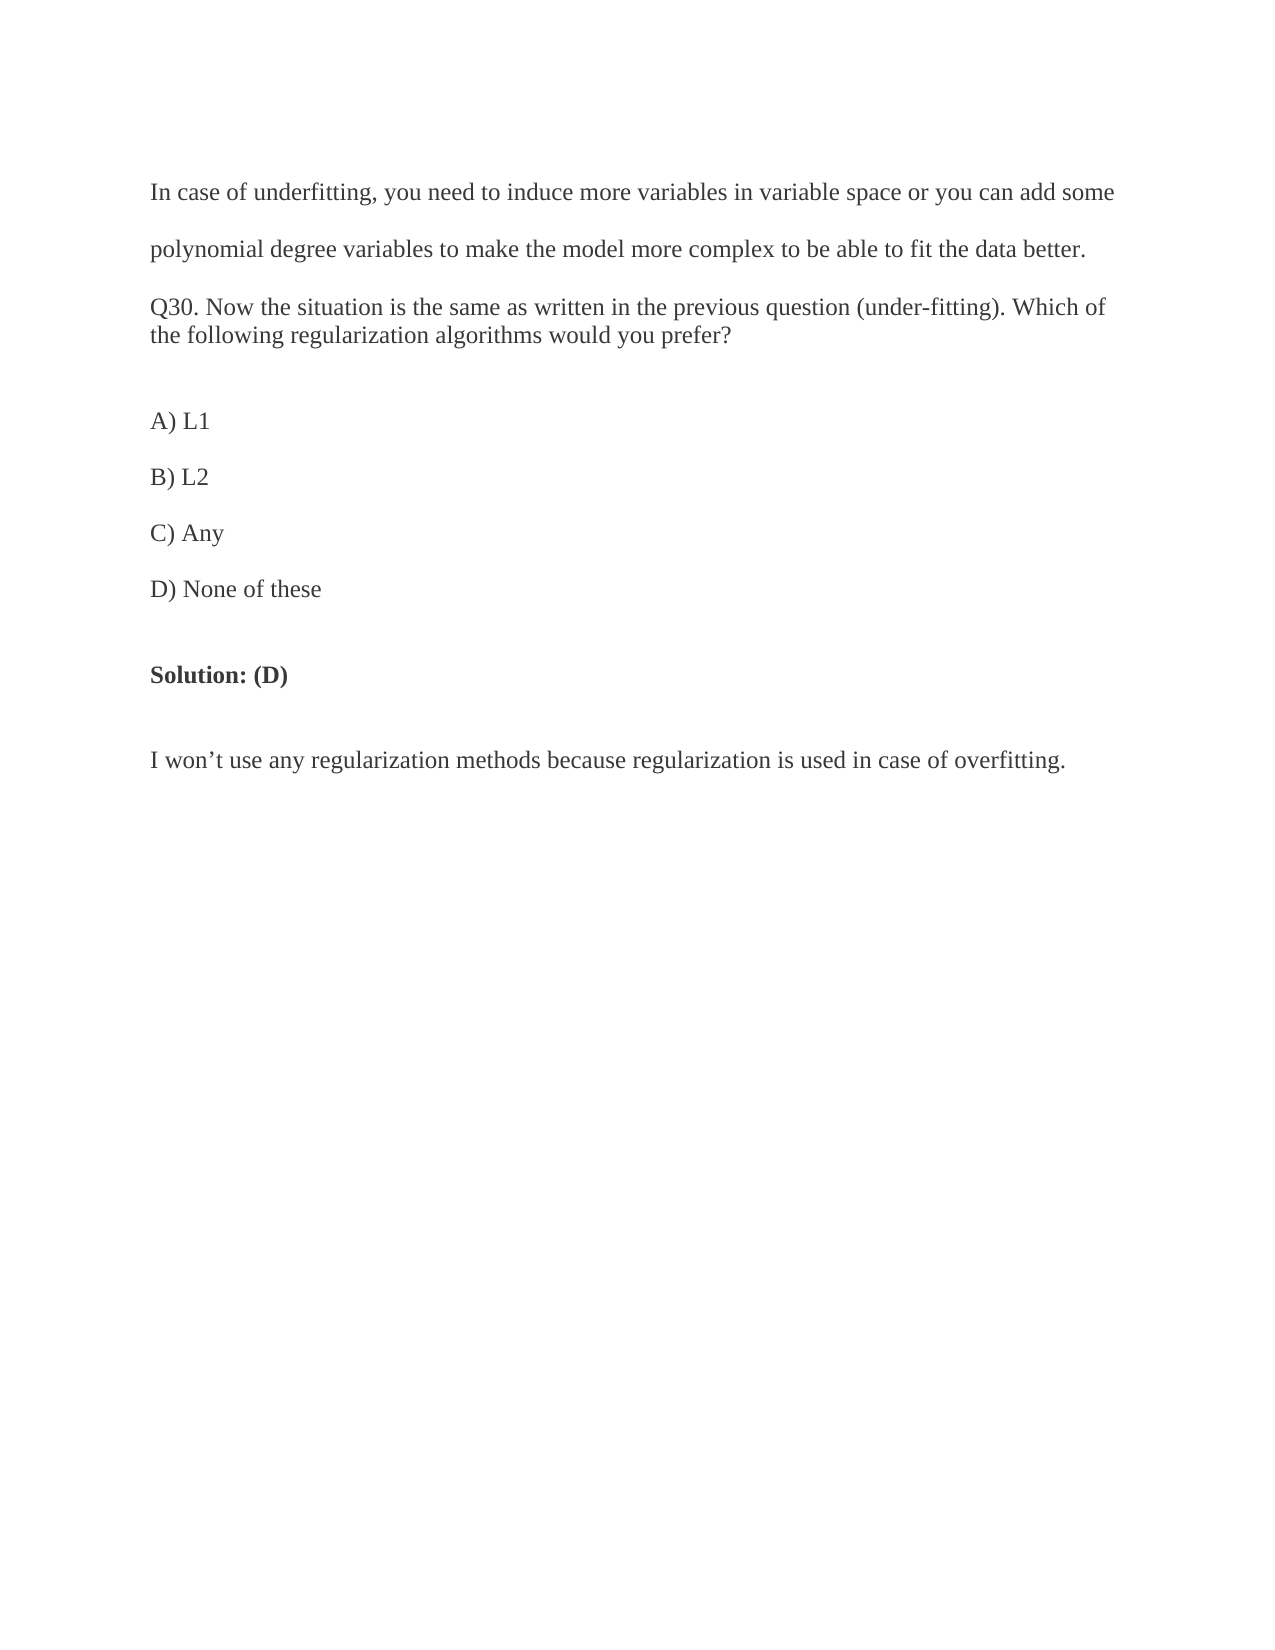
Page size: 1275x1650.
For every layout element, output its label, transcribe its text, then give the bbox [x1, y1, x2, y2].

text Solution: (D) [150, 632, 1125, 689]
text Q30. Now the situation is the same as written in the previous question (under-fitting). Which of the following regularization algorithms would you prefer? [150, 292, 1125, 349]
text In case of underfitting, you need to induce more variables in variable space or you can add some polynomial degree variables to make the model more complex to be able to fit the data better. [150, 150, 1125, 262]
text I won’t use any regularization methods because regularization is used in case of overfitting. [150, 718, 1125, 774]
text A) L1 B) L2 C) Any D) None of these [150, 378, 1125, 603]
